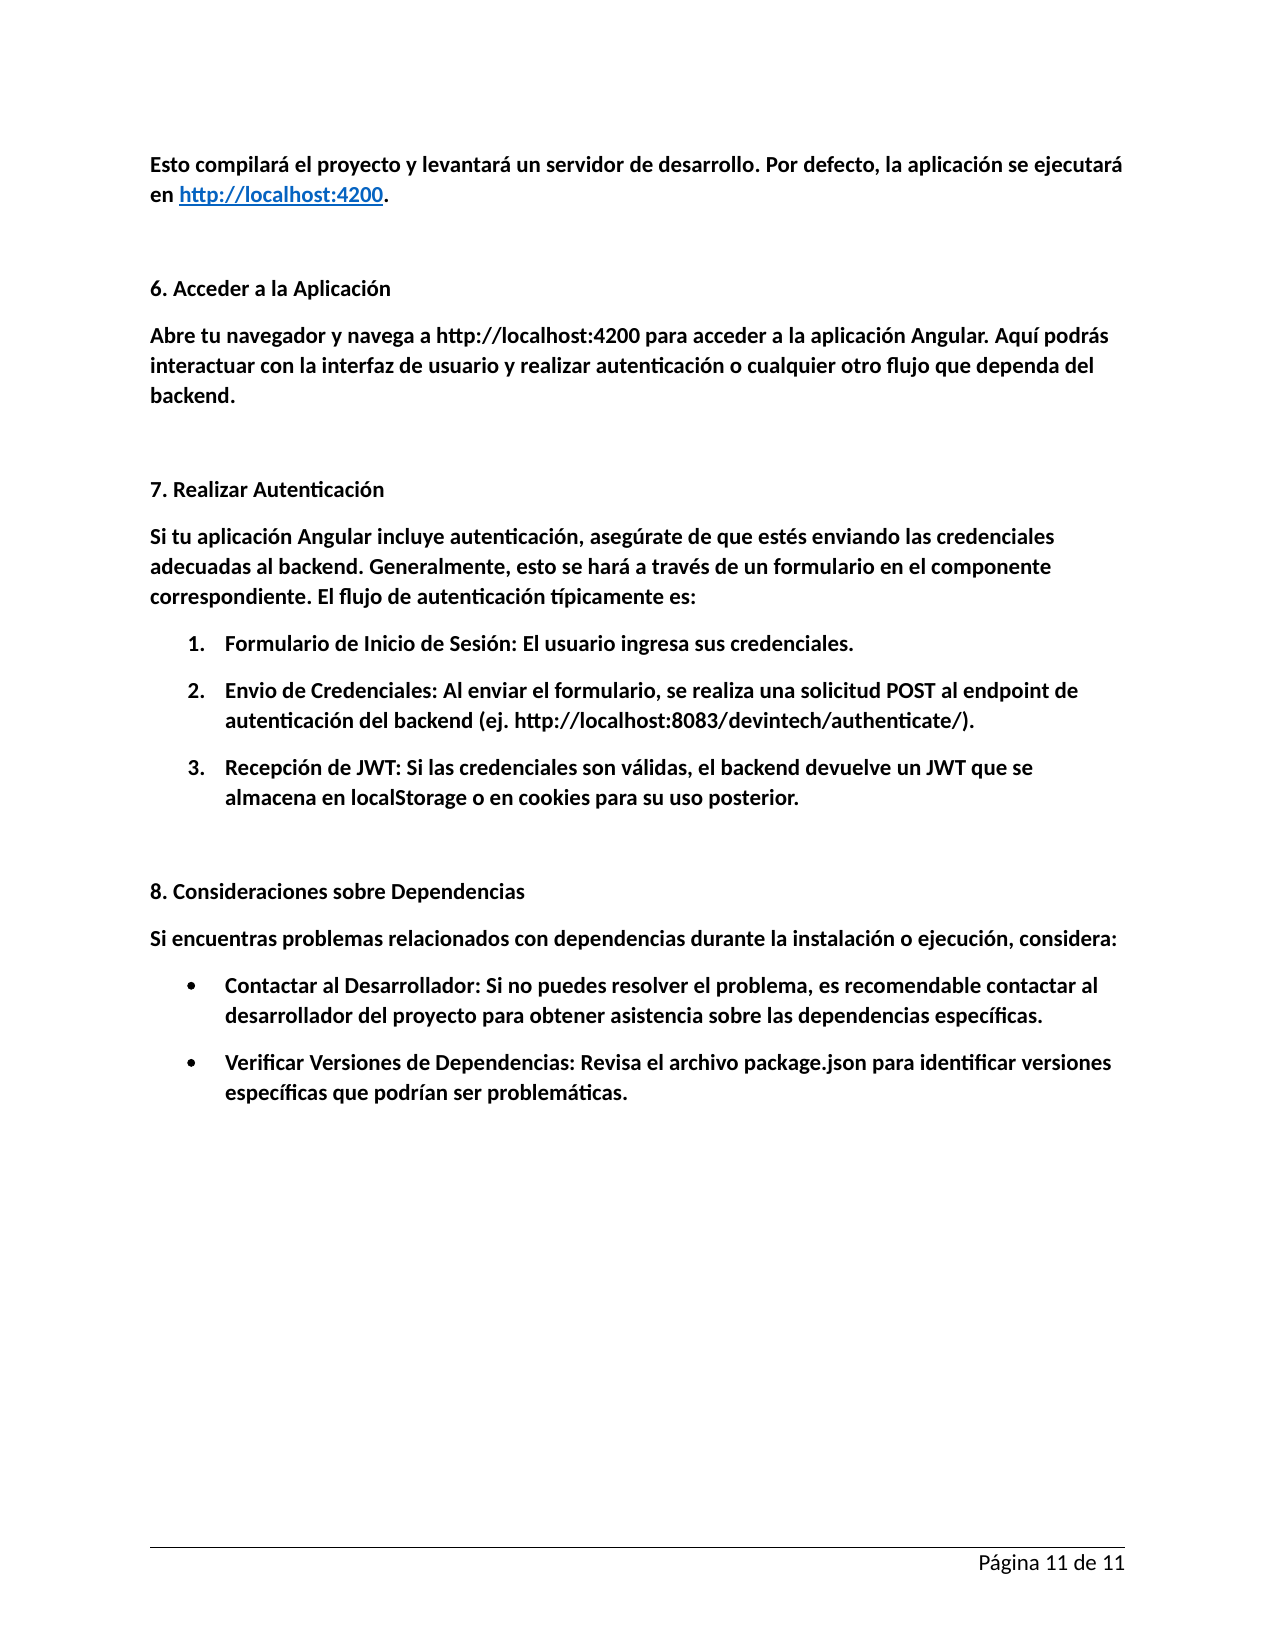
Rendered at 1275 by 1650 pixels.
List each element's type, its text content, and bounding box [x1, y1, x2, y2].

list Verificar Versiones de Dependencias: Revisa el archivo package.json para identificar versiones específicas que podrían ser problemáticas. [187, 1048, 1125, 1106]
list Recepción de JWT: Si las credenciales son válidas, el backend devuelve un JWT que se almacena en localStorage o en cookies para su uso posterior. [187, 753, 1125, 811]
text 6. Acceder a la Aplicación [150, 274, 1125, 302]
text Si encuentras problemas relacionados con dependencias durante la instalación o ejecución, considera: [150, 924, 1125, 952]
text Si tu aplicación Angular incluye autenticación, asegúrate de que estés enviando las credenciales adecuadas al backend. Generalmente, esto se hará a través de un formulario en el componente correspondiente. El flujo de autenticación típicamente es: [150, 522, 1125, 610]
text Abre tu navegador y navega a http://localhost:4200 para acceder a la aplicación Angular. Aquí podrás interactuar con la interfaz de usuario y realizar autenticación o cualquier otro flujo que dependa del backend. [150, 321, 1125, 409]
list Contactar al Desarrollador: Si no puedes resolver el problema, es recomendable contactar al desarrollador del proyecto para obtener asistencia sobre las dependencias específicas. [187, 971, 1125, 1029]
text Esto compilará el proyecto y levantará un servidor de desarrollo. Por defecto, la aplicación se ejecutará en http://localhost:4200. [150, 150, 1125, 208]
list Envio de Credenciales: Al enviar el formulario, se realiza una solicitud POST al endpoint de autenticación del backend (ej. http://localhost:8083/devintech/authenticate/). [187, 676, 1125, 734]
list Formulario de Inicio de Sesión: El usuario ingresa sus credenciales. [187, 629, 1125, 657]
text 7. Realizar Autenticación [150, 475, 1125, 503]
text 8. Consideraciones sobre Dependencias [150, 877, 1125, 905]
